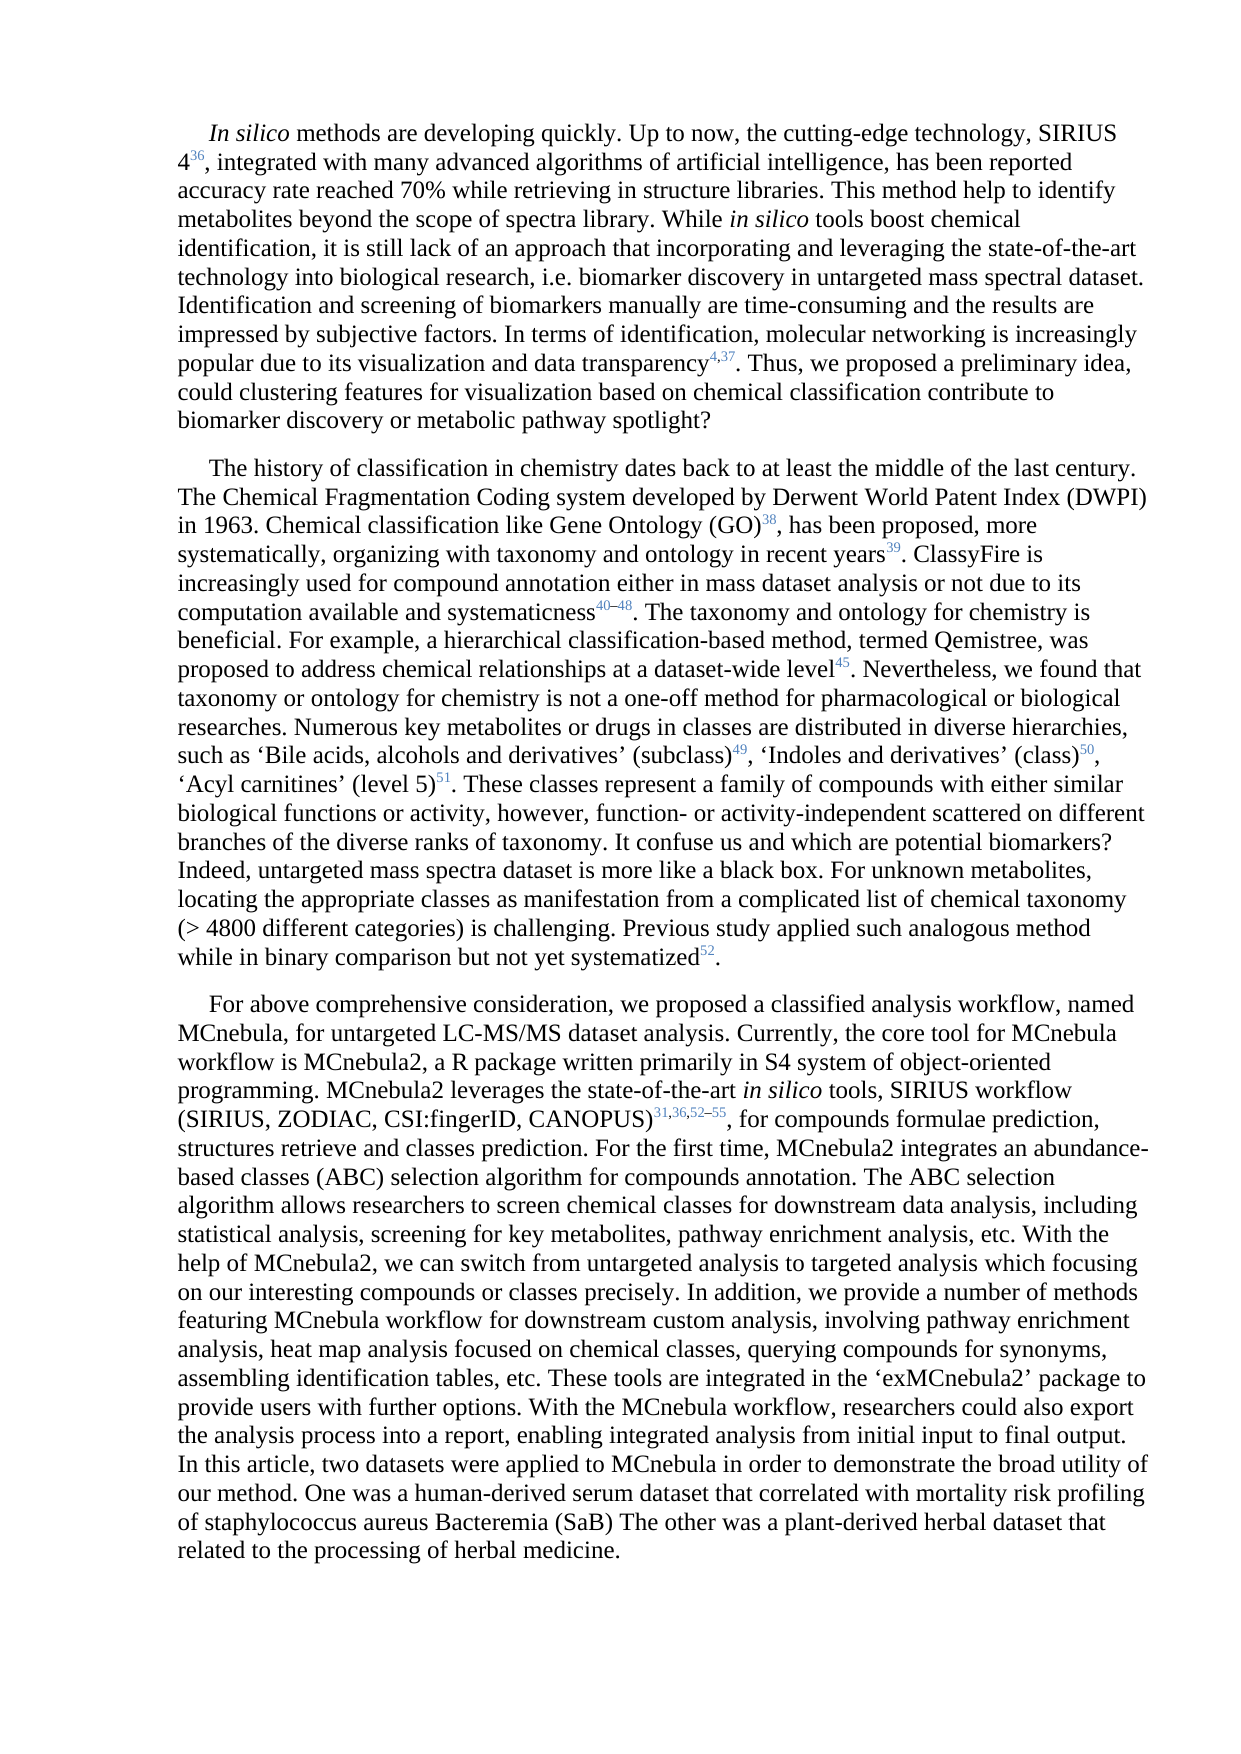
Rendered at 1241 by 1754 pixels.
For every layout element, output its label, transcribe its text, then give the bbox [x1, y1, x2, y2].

text For above comprehensive consideration, we proposed a classified analysis workflow, named MCnebula, for untargeted LC-MS/MS dataset analysis. Currently, the core tool for MCnebula workflow is MCnebula2, a R package written primarily in S4 system of object-oriented programming. MCnebula2 leverages the state-of-the-art in silico tools, SIRIUS workflow (SIRIUS, ZODIAC, CSI:fingerID, CANOPUS)31,36,52–55, for compounds formulae prediction, structures retrieve and classes prediction. For the first time, MCnebula2 integrates an abundance-based classes (ABC) selection algorithm for compounds annotation. The ABC selection algorithm allows researchers to screen chemical classes for downstream data analysis, including statistical analysis, screening for key metabolites, pathway enrichment analysis, etc. With the help of MCnebula2, we can switch from untargeted analysis to targeted analysis which focusing on our interesting compounds or classes precisely. In addition, we provide a number of methods featuring MCnebula workflow for downstream custom analysis, involving pathway enrichment analysis, heat map analysis focused on chemical classes, querying compounds for synonyms, assembling identification tables, etc. These tools are integrated in the ‘exMCnebula2’ package to provide users with further options. With the MCnebula workflow, researchers could also export the analysis process into a report, enabling integrated analysis from initial input to final output. In this article, two datasets were applied to MCnebula in order to demonstrate the broad utility of our method. One was a human-derived serum dataset that correlated with mortality risk profiling of staphylococcus aureus Bacteremia (SaB) The other was a plant-derived herbal dataset that related to the processing of herbal medicine. [177, 989, 1152, 1564]
text The history of classification in chemistry dates back to at least the middle of the last century. The Chemical Fragmentation Coding system developed by Derwent World Patent Index (DWPI) in 1963. Chemical classification like Gene Ontology (GO)38, has been proposed, more systematically, organizing with taxonomy and ontology in recent years39. ClassyFire is increasingly used for compound annotation either in mass dataset analysis or not due to its computation available and systematicness40–48. The taxonomy and ontology for chemistry is beneficial. For example, a hierarchical classification-based method, termed Qemistree, was proposed to address chemical relationships at a dataset-wide level45. Nevertheless, we found that taxonomy or ontology for chemistry is not a one-off method for pharmacological or biological researches. Numerous key metabolites or drugs in classes are distributed in diverse hierarchies, such as ‘Bile acids, alcohols and derivatives’ (subclass)49, ‘Indoles and derivatives’ (class)50, ‘Acyl carnitines’ (level 5)51. These classes represent a family of compounds with either similar biological functions or activity, however, function- or activity-independent scattered on different branches of the diverse ranks of taxonomy. It confuse us and which are potential biomarkers? Indeed, untargeted mass spectra dataset is more like a black box. For unknown metabolites, locating the appropriate classes as manifestation from a complicated list of chemical taxonomy (> 4800 different categories) is challenging. Previous study applied such analogous method while in binary comparison but not yet systematized52. [177, 453, 1152, 971]
text In silico methods are developing quickly. Up to now, the cutting-edge technology, SIRIUS 436, integrated with many advanced algorithms of artificial intelligence, has been reported accuracy rate reached 70% while retrieving in structure libraries. This method help to identify metabolites beyond the scope of spectra library. While in silico tools boost chemical identification, it is still lack of an approach that incorporating and leveraging the state-of-the-art technology into biological research, i.e. biomarker discovery in untargeted mass spectral dataset. Identification and screening of biomarkers manually are time-consuming and the results are impressed by subjective factors. In terms of identification, molecular networking is increasingly popular due to its visualization and data transparency4,37. Thus, we proposed a preliminary idea, could clustering features for visualization based on chemical classification contribute to biomarker discovery or metabolic pathway spotlight? [177, 118, 1152, 434]
